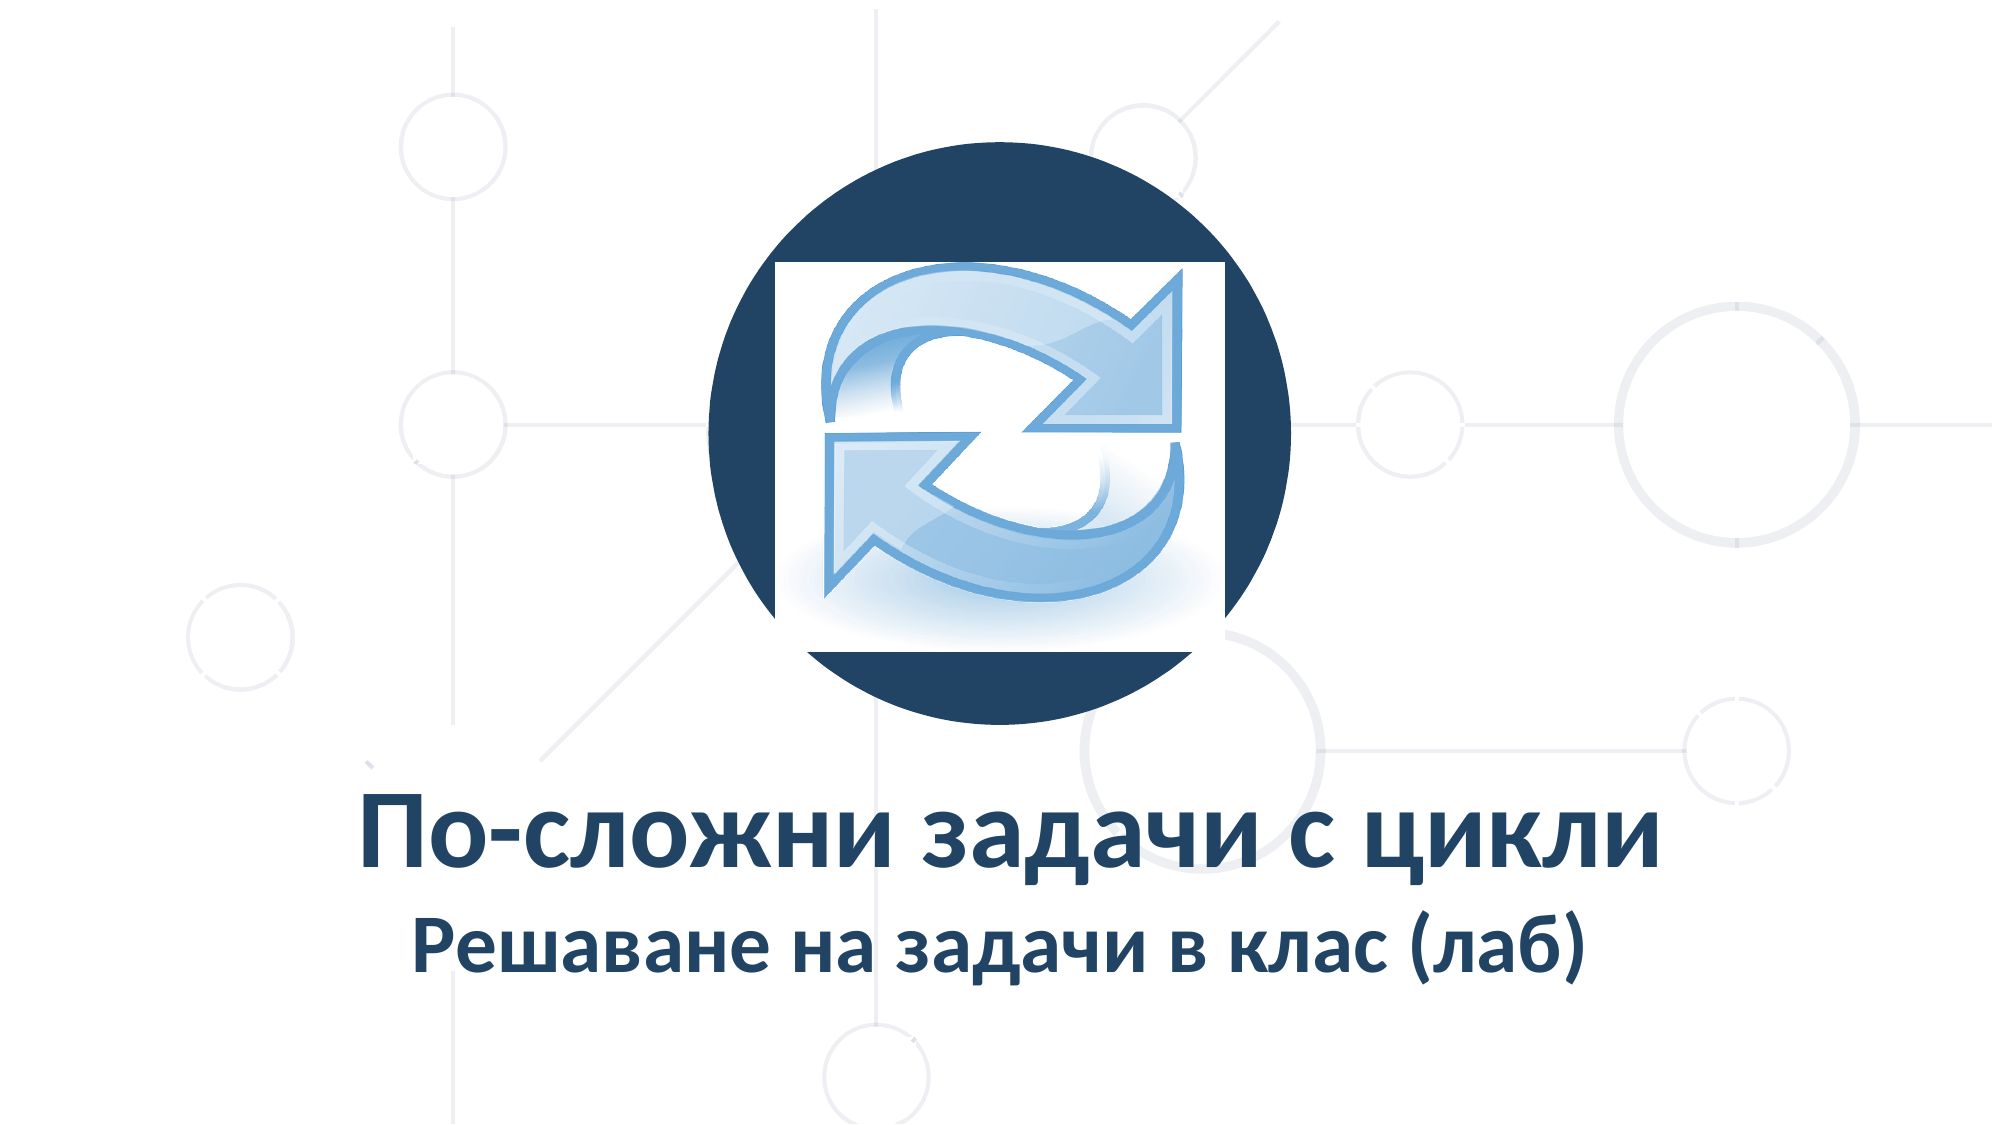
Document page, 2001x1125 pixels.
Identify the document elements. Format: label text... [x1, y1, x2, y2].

picture [1175, 189, 1184, 198]
picture [413, 456, 422, 465]
picture [907, 1036, 917, 1046]
picture [774, 262, 1225, 652]
subtitle По-сложни задачи с цикли [312, 769, 1710, 892]
text Решаване на задачи в клас (лаб) [312, 892, 1688, 992]
